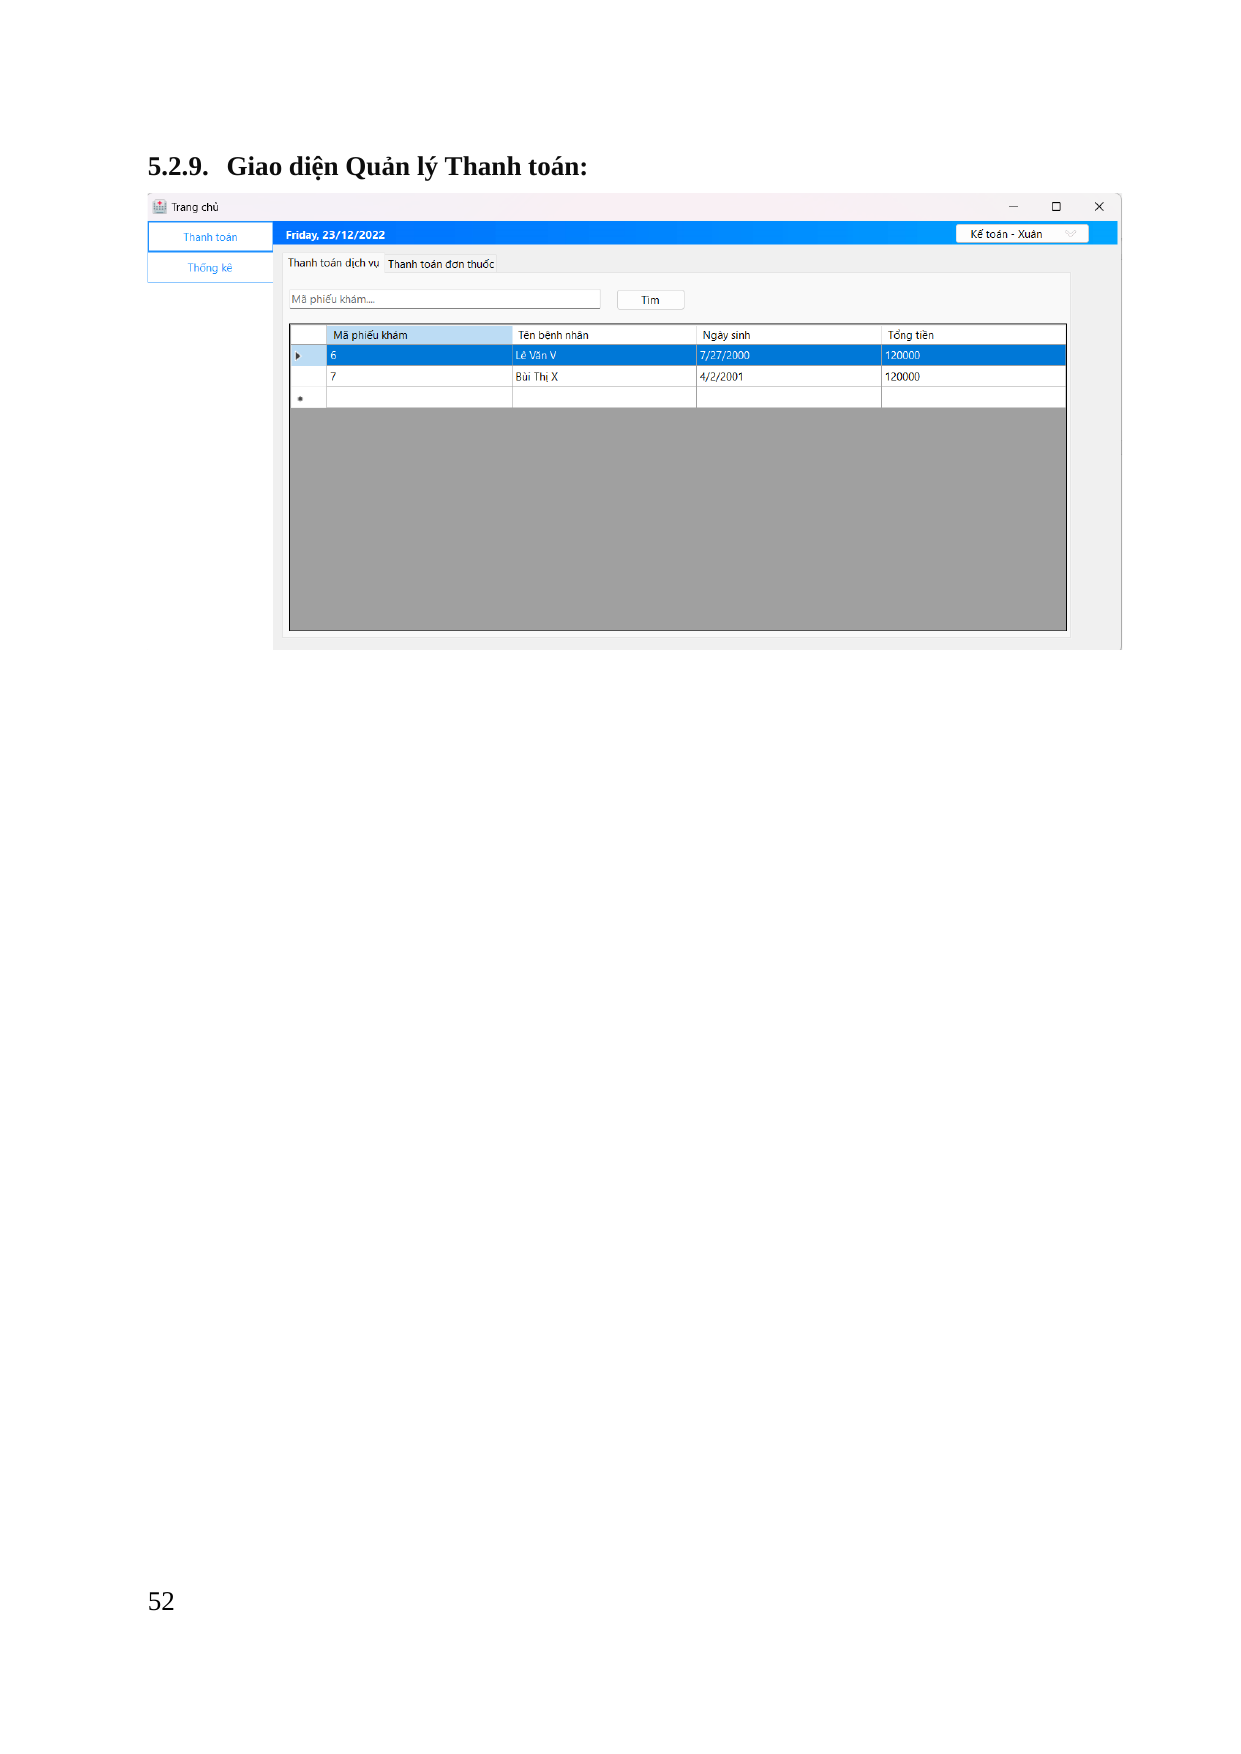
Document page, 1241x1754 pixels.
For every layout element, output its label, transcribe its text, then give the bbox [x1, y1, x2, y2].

subtitle Giao diện Quản lý Thanh toán: [148, 150, 1122, 181]
picture [147, 193, 1123, 650]
